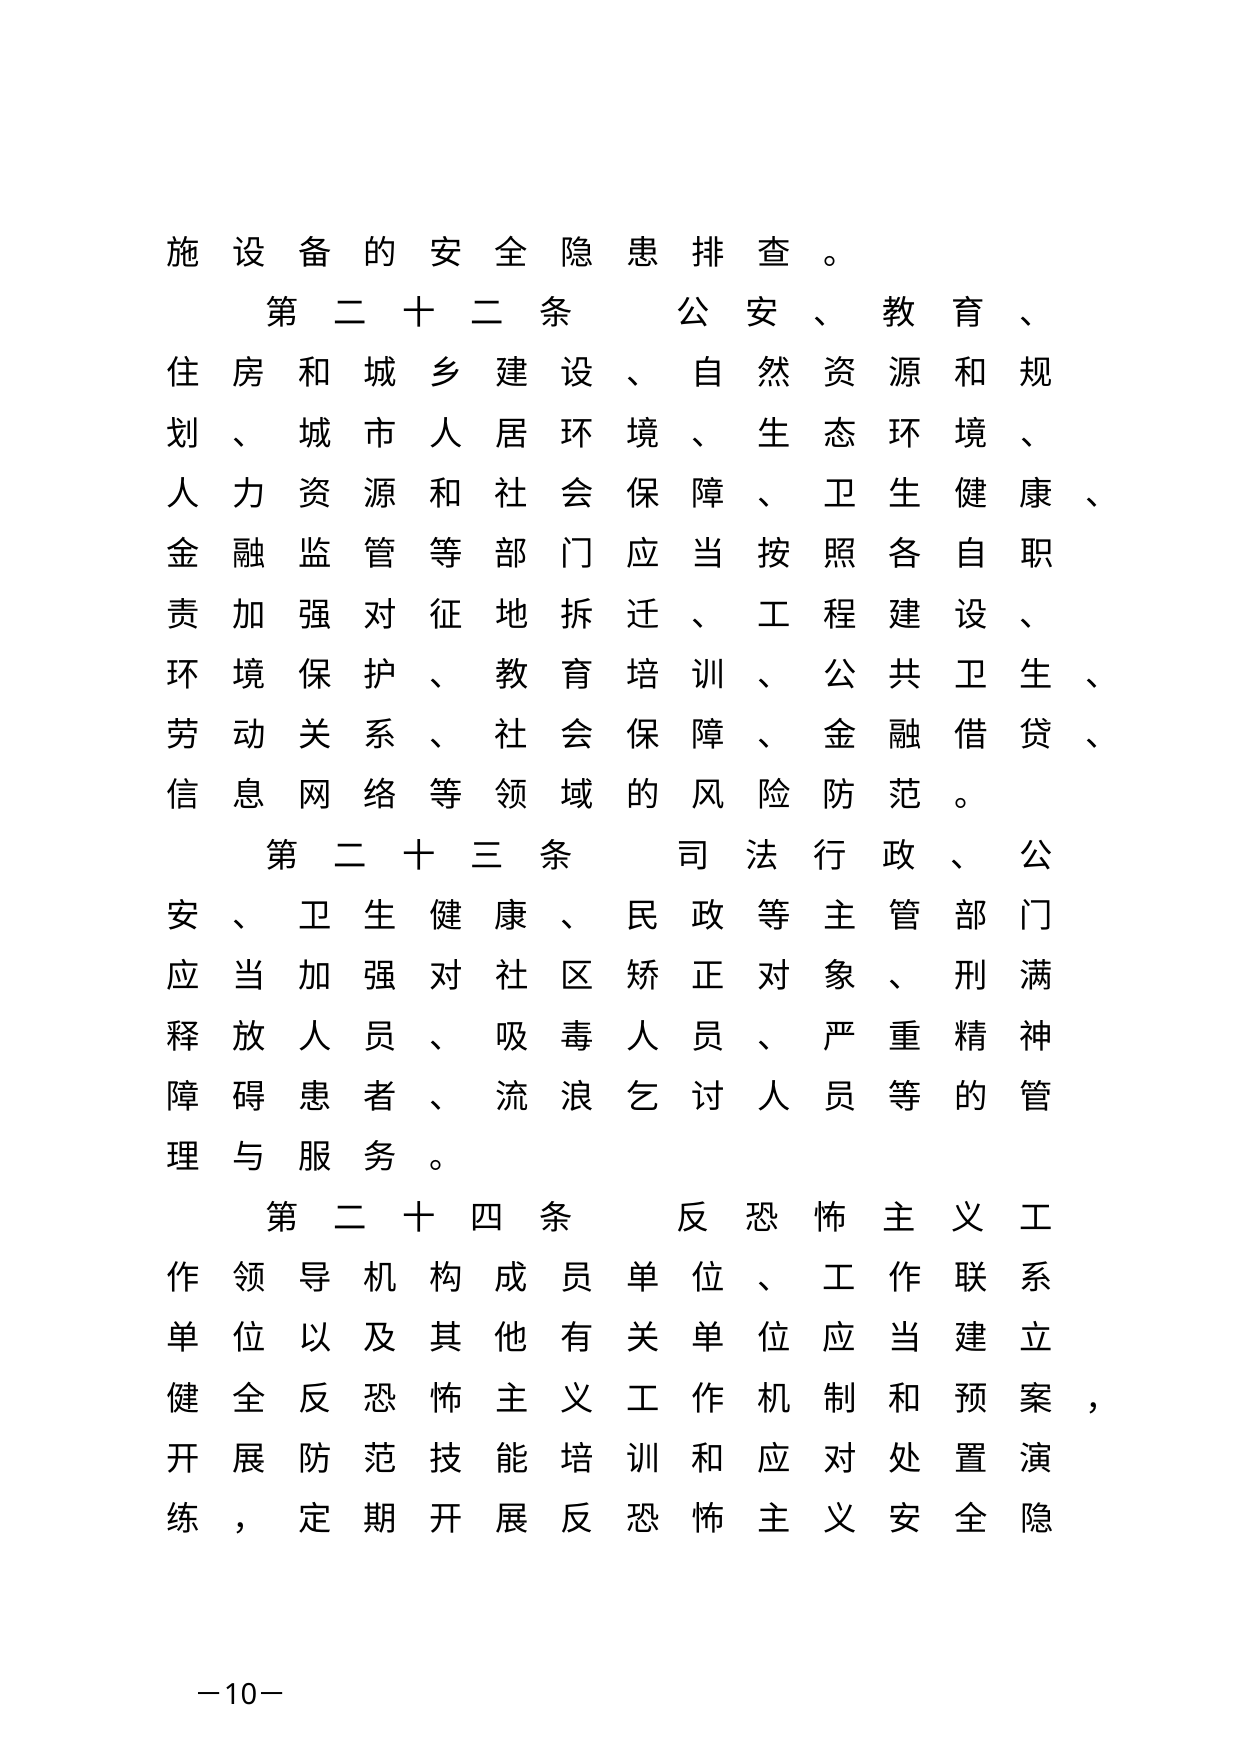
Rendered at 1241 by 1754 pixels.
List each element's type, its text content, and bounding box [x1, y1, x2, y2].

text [167, 1184, 1085, 1546]
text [167, 219, 1085, 280]
text 第二十三条 司法行政、公安、卫生健康、民政等主管部门应当加强对社区矫正对象、刑满释放人员、吸毒人员、严重精神障碍患者、流浪乞讨人员等的管理与服务。 [167, 822, 1085, 1184]
text 第二十二条 公安、教育、住房和城乡建设、自然资源和规划、城市人居环境、生态环境、人力资源和社会保障、卫生健康、金融监管等部门应当按照各自职责加强对征地拆迁、工程建设、环境保护、教育培训、公共卫生、劳动关系、社会保障、金融借贷、信息网络等领域的风险防范。 [167, 280, 1085, 822]
